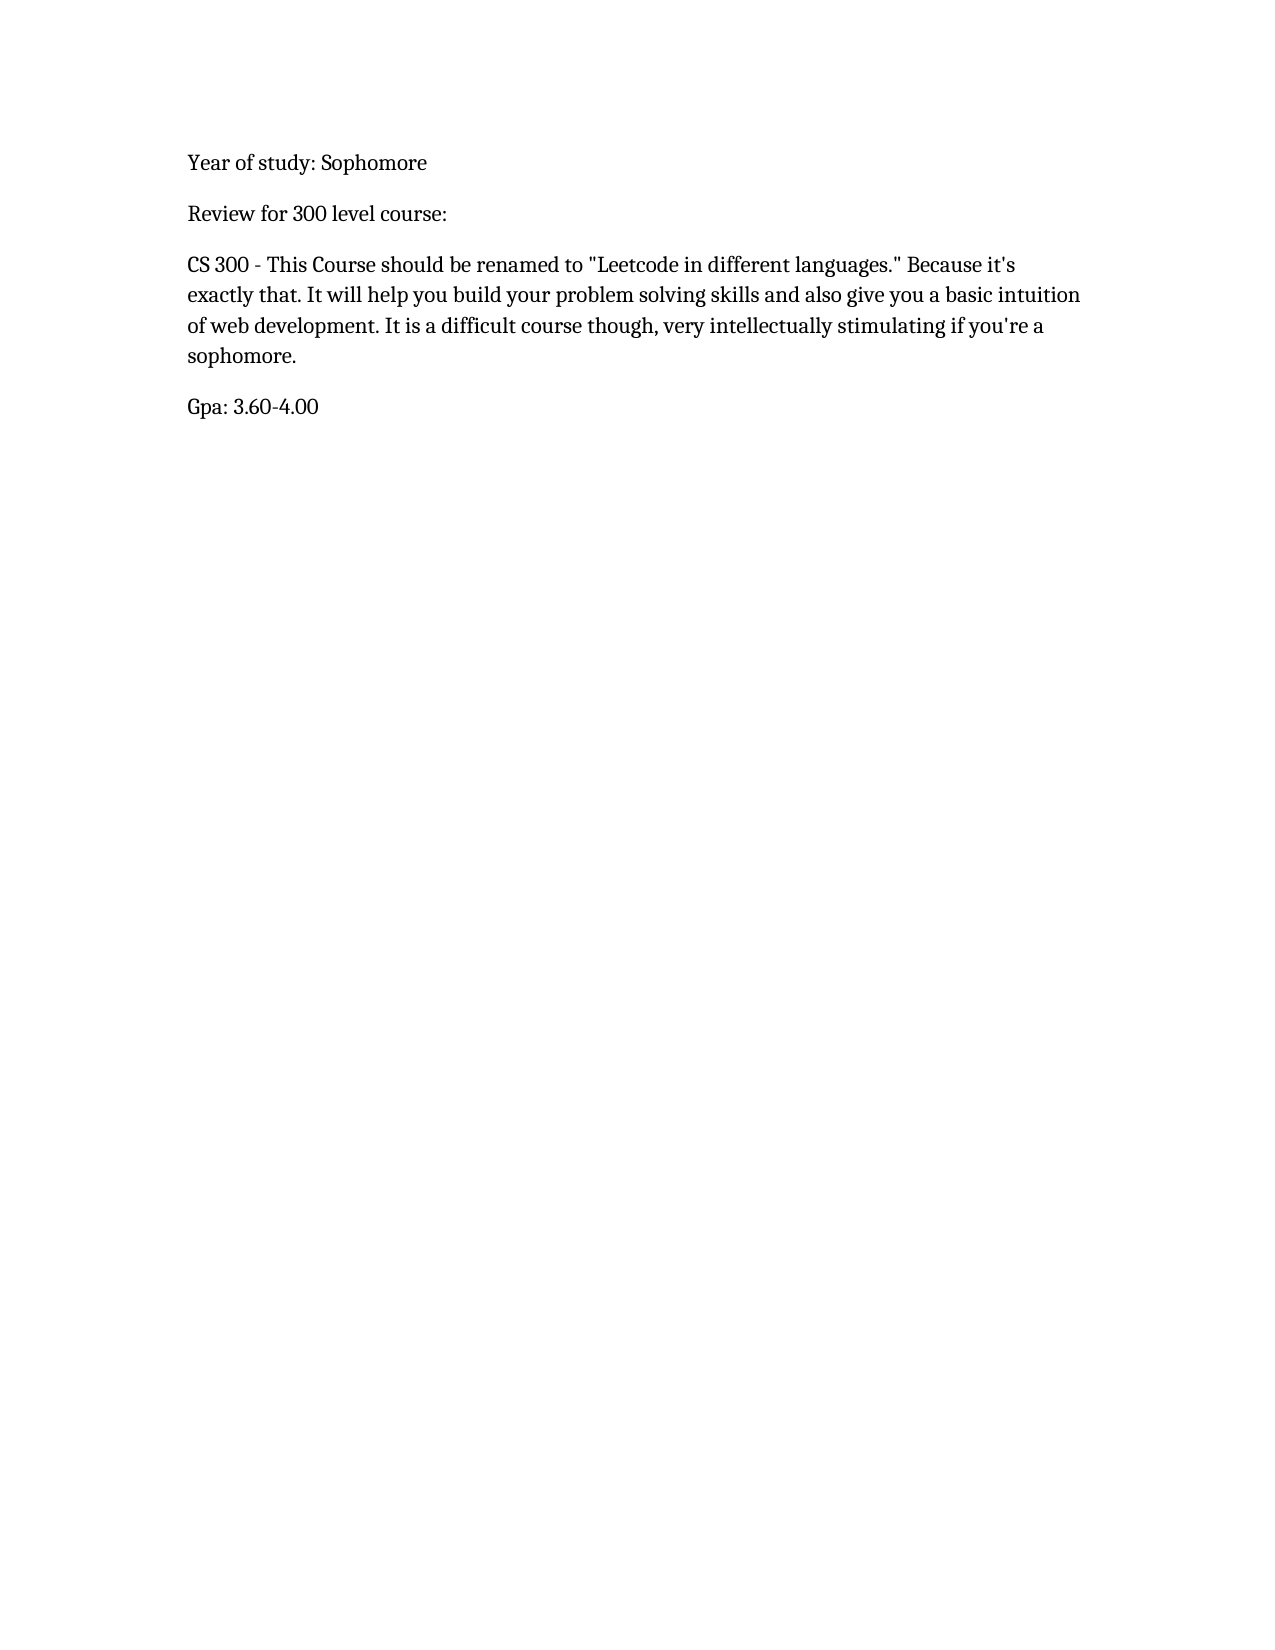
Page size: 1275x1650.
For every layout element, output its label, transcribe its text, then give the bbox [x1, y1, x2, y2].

text CS 300 - This Course should be renamed to "Leetcode in different languages." Because it's exactly that. It will help you build your problem solving skills and also give you a basic intuition of web development. It is a difficult course though, very intellectually stimulating if you're a sophomore. [187, 252, 1087, 369]
text Gpa: 3.60-4.00 [187, 394, 1087, 420]
text Review for 300 level course: [187, 201, 1087, 227]
text Year of study: Sophomore [187, 150, 1087, 176]
